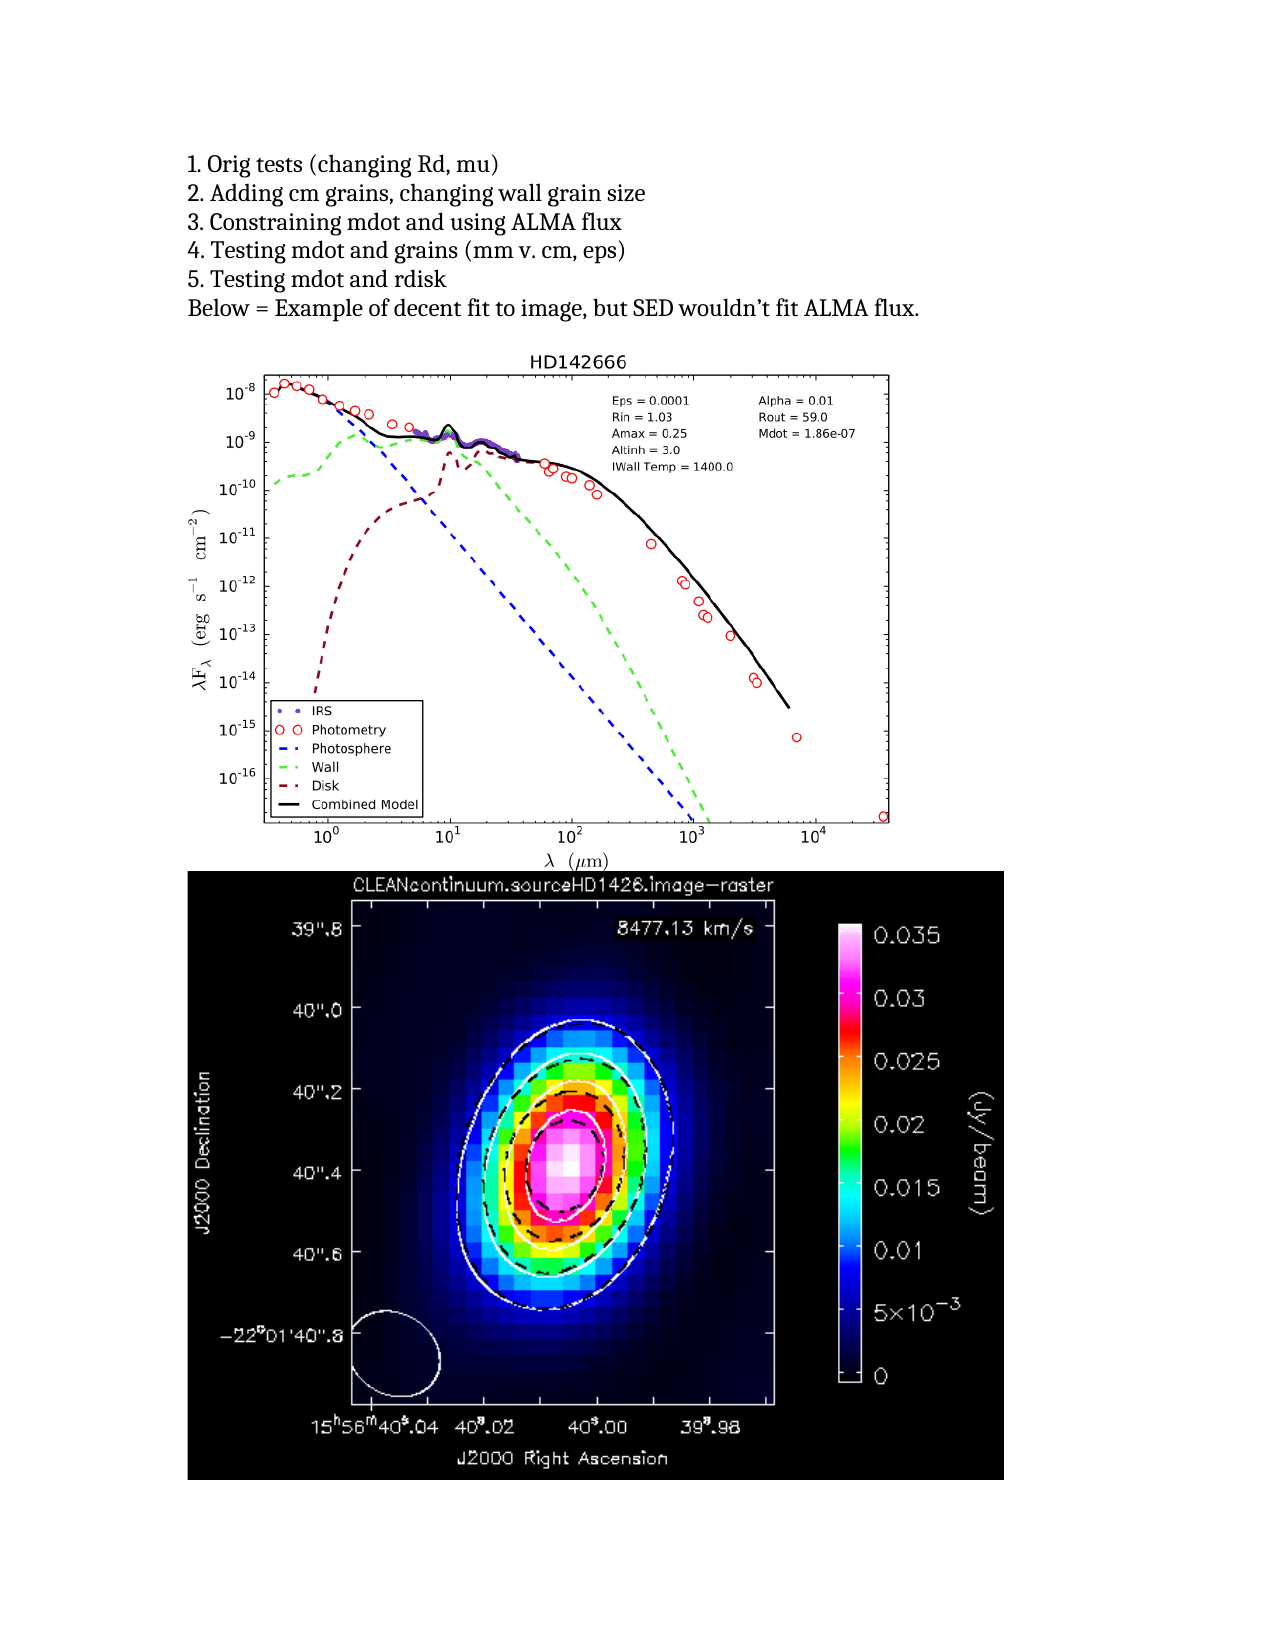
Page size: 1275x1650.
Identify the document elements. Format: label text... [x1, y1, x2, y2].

text 5. Testing mdot and rdisk [187, 265, 1087, 294]
text 2. Adding cm grains, changing wall grain size [187, 179, 1087, 207]
text 1. Orig tests (changing Rd, mu) [187, 150, 1087, 179]
text 4. Testing mdot and grains (mm v. cm, eps) [187, 236, 1087, 265]
text 3. Constraining mdot and using ALMA flux [187, 207, 1087, 236]
text Below = Example of decent fit to image, but SED wouldn’t fit ALMA flux. [187, 294, 1087, 322]
picture [187, 871, 1004, 1480]
